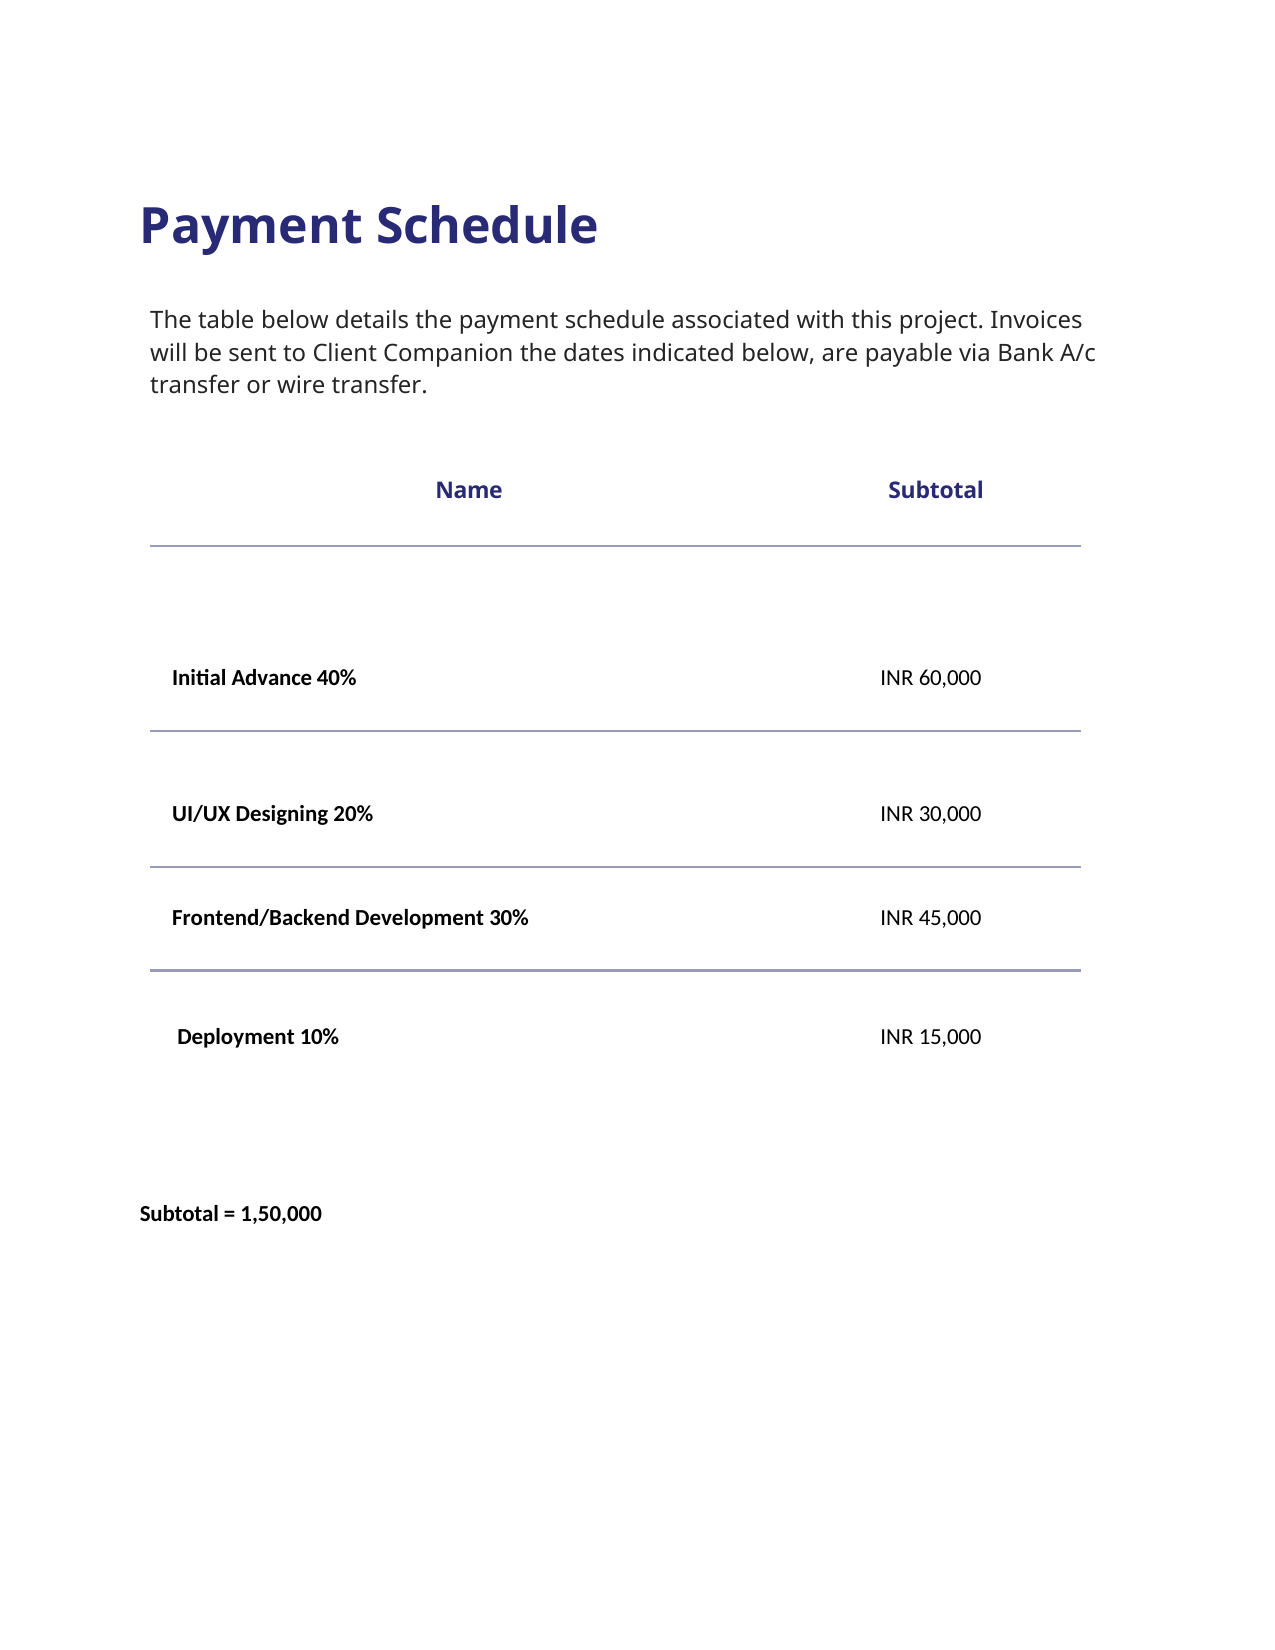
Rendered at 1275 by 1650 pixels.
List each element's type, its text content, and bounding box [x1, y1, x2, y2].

text Deployment 10% INR 15,000 [172, 1022, 1177, 1051]
text The table below details the payment schedule associated with this project. Invoices will be sent to Client Companion the dates indicated below, are payable via Bank A/c transfer or wire transfer. [150, 303, 1120, 401]
text UI/UX Designing 20% INR 30,000 [172, 799, 1177, 827]
subtitle Payment Schedule [139, 189, 1177, 258]
text Frontend/Backend Development 30% INR 45,000 [172, 903, 1177, 931]
text Name Subtotal [435, 474, 1177, 505]
text Subtotal = 1,50,000 [139, 1199, 1173, 1227]
text Initial Advance 40% INR 60,000 [172, 663, 1177, 691]
